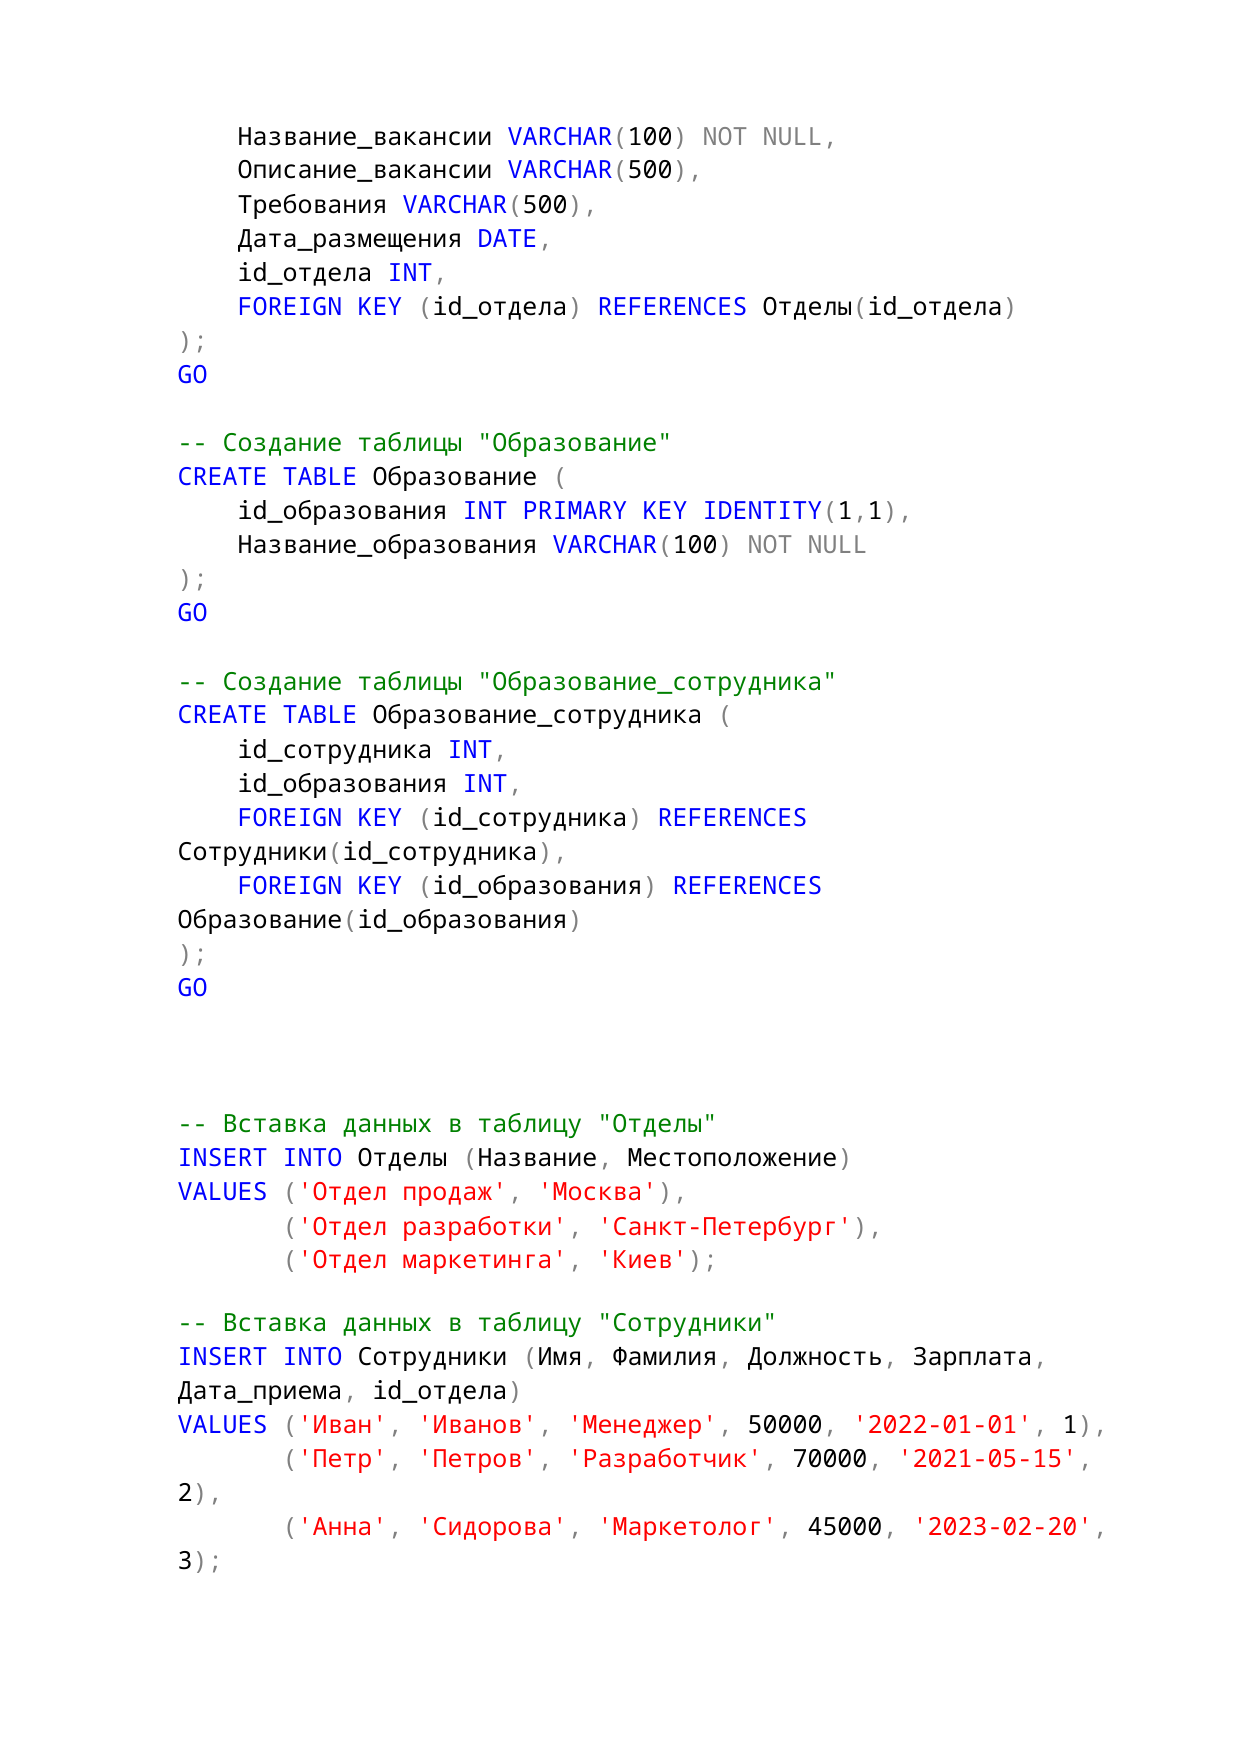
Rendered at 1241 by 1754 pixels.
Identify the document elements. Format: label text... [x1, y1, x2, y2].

text GO [177, 595, 1152, 629]
text CREATE TABLE Образование ( [177, 459, 1152, 493]
text ('Отдел разработки', 'Санкт-Петербург'), [177, 1208, 1152, 1242]
text -- Создание таблицы "Образование_сотрудника" [177, 663, 1152, 697]
text Описание_вакансии VARCHAR(500), [177, 152, 1152, 186]
text ('Отдел маркетинга', 'Киев'); [177, 1242, 1152, 1276]
text CREATE TABLE Образование_сотрудника ( [177, 697, 1152, 731]
text INSERT INTO Сотрудники (Имя, Фамилия, Должность, Зарплата, Дата_приема, id_отдела) [177, 1338, 1152, 1406]
text FOREIGN KEY (id_образования) REFERENCES Образование(id_образования) [177, 867, 1152, 936]
text -- Вставка данных в таблицу "Сотрудники" [177, 1304, 1152, 1338]
text ); [177, 561, 1152, 595]
text Название_образования VARCHAR(100) NOT NULL [177, 527, 1152, 561]
text id_образования INT, [177, 765, 1152, 799]
text -- Создание таблицы "Образование" [177, 425, 1152, 459]
text ); [177, 936, 1152, 970]
text ); [177, 322, 1152, 357]
text id_сотрудника INT, [177, 731, 1152, 765]
text id_образования INT PRIMARY KEY IDENTITY(1,1), [177, 493, 1152, 527]
text ('Петр', 'Петров', 'Разработчик', 70000, '2021-05-15', 2), [177, 1441, 1152, 1509]
text FOREIGN KEY (id_сотрудника) REFERENCES Сотрудники(id_сотрудника), [177, 799, 1152, 867]
text INSERT INTO Отделы (Название, Местоположение) [177, 1140, 1152, 1174]
text GO [177, 357, 1152, 391]
text VALUES ('Иван', 'Иванов', 'Менеджер', 50000, '2022-01-01', 1), [177, 1406, 1152, 1441]
text FOREIGN KEY (id_отдела) REFERENCES Отделы(id_отдела) [177, 288, 1152, 322]
text -- Вставка данных в таблицу "Отделы" [177, 1106, 1152, 1140]
text Дата_размещения DATE, [177, 220, 1152, 254]
text Название_вакансии VARCHAR(100) NOT NULL, [177, 118, 1152, 152]
text id_отдела INT, [177, 254, 1152, 288]
text GO [177, 970, 1152, 1004]
text VALUES ('Отдел продаж', 'Москва'), [177, 1174, 1152, 1208]
text ('Анна', 'Сидорова', 'Маркетолог', 45000, '2023-02-20', 3); [177, 1509, 1152, 1577]
text Требования VARCHAR(500), [177, 186, 1152, 220]
